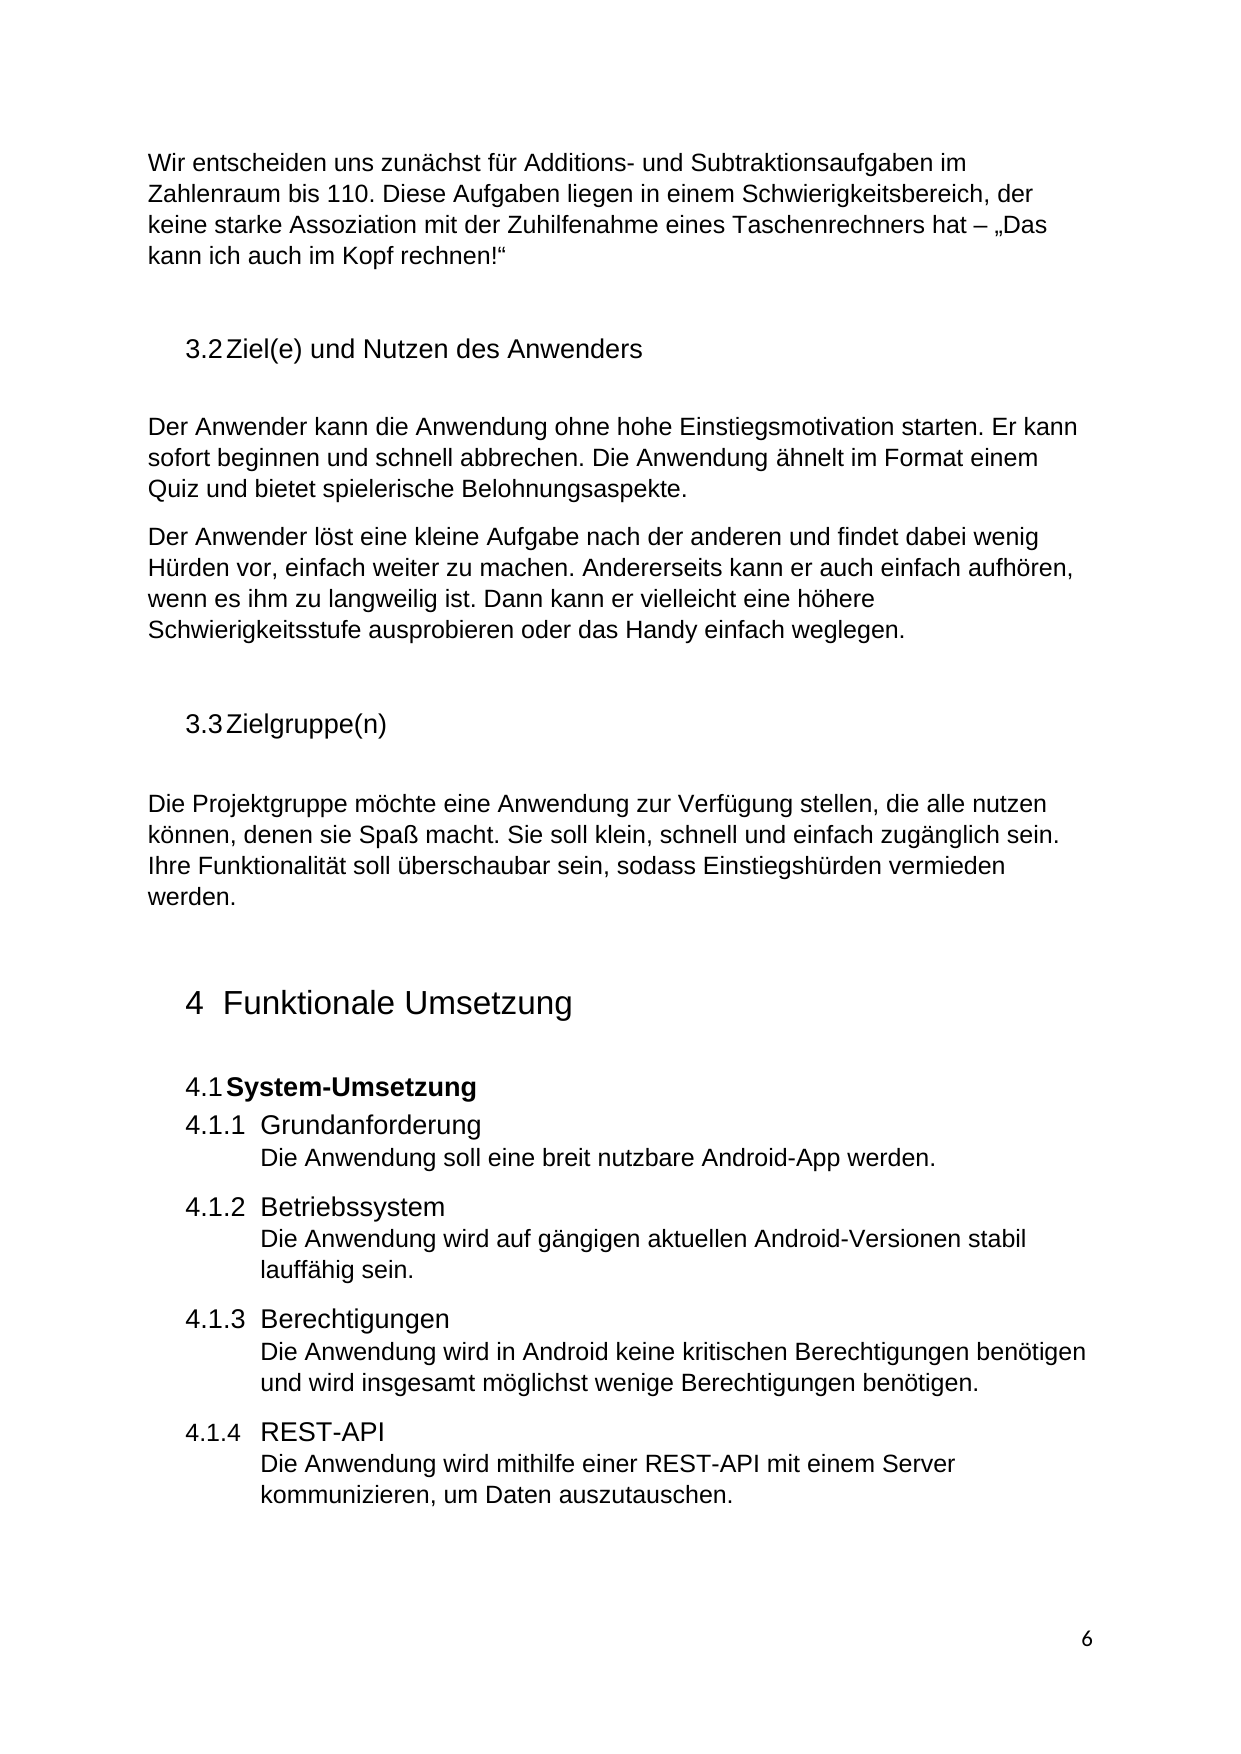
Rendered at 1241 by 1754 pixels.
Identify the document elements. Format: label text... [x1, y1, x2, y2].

text Der Anwender löst eine kleine Aufgabe nach der anderen und findet dabei wenig Hürden vor, einfach weiter zu machen. Andererseits kann er auch einfach aufhören, wenn es ihm zu langweilig ist. Dann kann er vielleicht eine höhere Schwierigkeitsstufe ausprobieren oder das Handy einfach weglegen. [148, 522, 1093, 644]
text Die Anwendung wird in Android keine kritischen Berechtigungen benötigen und wird insgesamt möglichst wenige Berechtigungen benötigen. [260, 1337, 1093, 1397]
subtitle System-Umsetzung [185, 1071, 1093, 1103]
list REST-API Die Anwendung wird mithilfe einer REST-API mit einem Server kommunizieren, um Daten auszutauschen. [185, 1416, 1093, 1509]
text Wir entscheiden uns zunächst für Additions- und Subtraktionsaufgaben im Zahlenraum bis 110. Diese Aufgaben liegen in einem Schwierigkeitsbereich, der keine starke Assoziation mit der Zuhilfenahme eines Taschenrechners hat – „Das kann ich auch im Kopf rechnen!“ [148, 148, 1093, 269]
text Die Anwendung soll eine breit nutzbare Android-App werden. [260, 1143, 1093, 1172]
text Der Anwender kann die Anwendung ohne hohe Einstiegsmotivation starten. Er kann sofort beginnen und schnell abbrechen. Die Anwendung ähnelt im Format einem Quiz und bietet spielerische Belohnungsaspekte. [148, 412, 1093, 503]
text Die Anwendung wird auf gängigen aktuellen Android-Versionen stabil lauffähig sein. [260, 1224, 1093, 1284]
subtitle Berechtigungen [185, 1303, 1093, 1334]
text Die Projektgruppe möchte eine Anwendung zur Verfügung stellen, die alle nutzen können, denen sie Spaß macht. Sie soll klein, schnell und einfach zugänglich sein. Ihre Funktionalität soll überschaubar sein, sodass Einstiegshürden vermieden werden. [148, 789, 1093, 911]
subtitle Betriebssystem [185, 1191, 1093, 1222]
subtitle Ziel(e) und Nutzen des Anwenders [185, 333, 1093, 365]
subtitle Funktionale Umsetzung [185, 983, 1093, 1021]
subtitle Zielgruppe(n) [185, 708, 1093, 739]
subtitle Grundanforderung [185, 1109, 1093, 1141]
